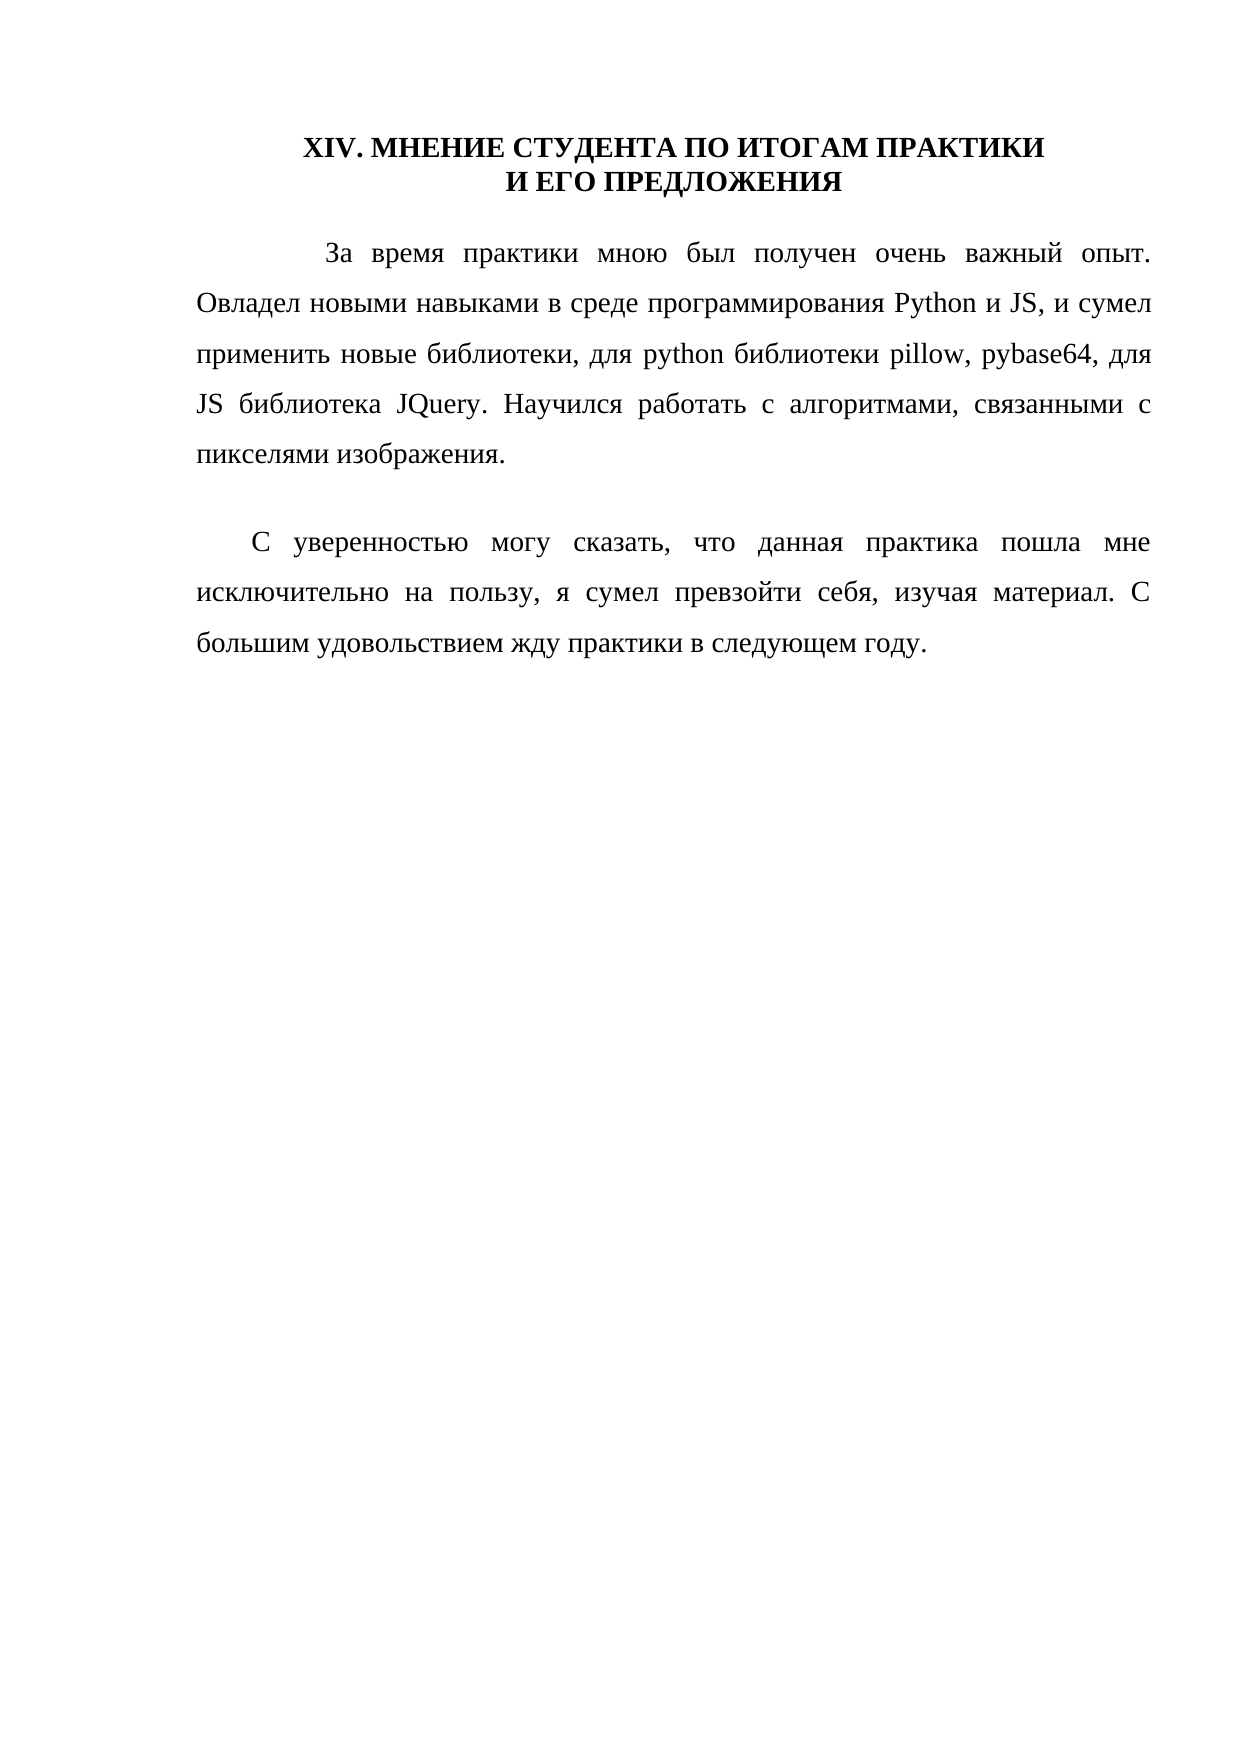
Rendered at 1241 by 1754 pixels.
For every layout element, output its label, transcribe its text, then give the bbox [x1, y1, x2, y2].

text XIV. МНЕНИЕ СТУДЕНТА ПО ИТОГАМ ПРАКТИКИ И ЕГО ПРЕДЛОЖЕНИЯ [196, 131, 1152, 198]
text С уверенностью могу сказать, что данная практика пошла мне исключительно на пользу, я сумел превзойти себя, изучая материал. С большим удовольствием жду практики в следующем году. [196, 524, 1152, 658]
text За время практики мною был получен очень важный опыт. Овладел новыми навыками в среде программирования Python и JS, и сумел применить новые библиотеки, для python библиотеки pillow, pybase64, для JS библиотека JQuery. Научился работать с алгоритмами, связанными с пикселями изображения. [196, 235, 1152, 470]
